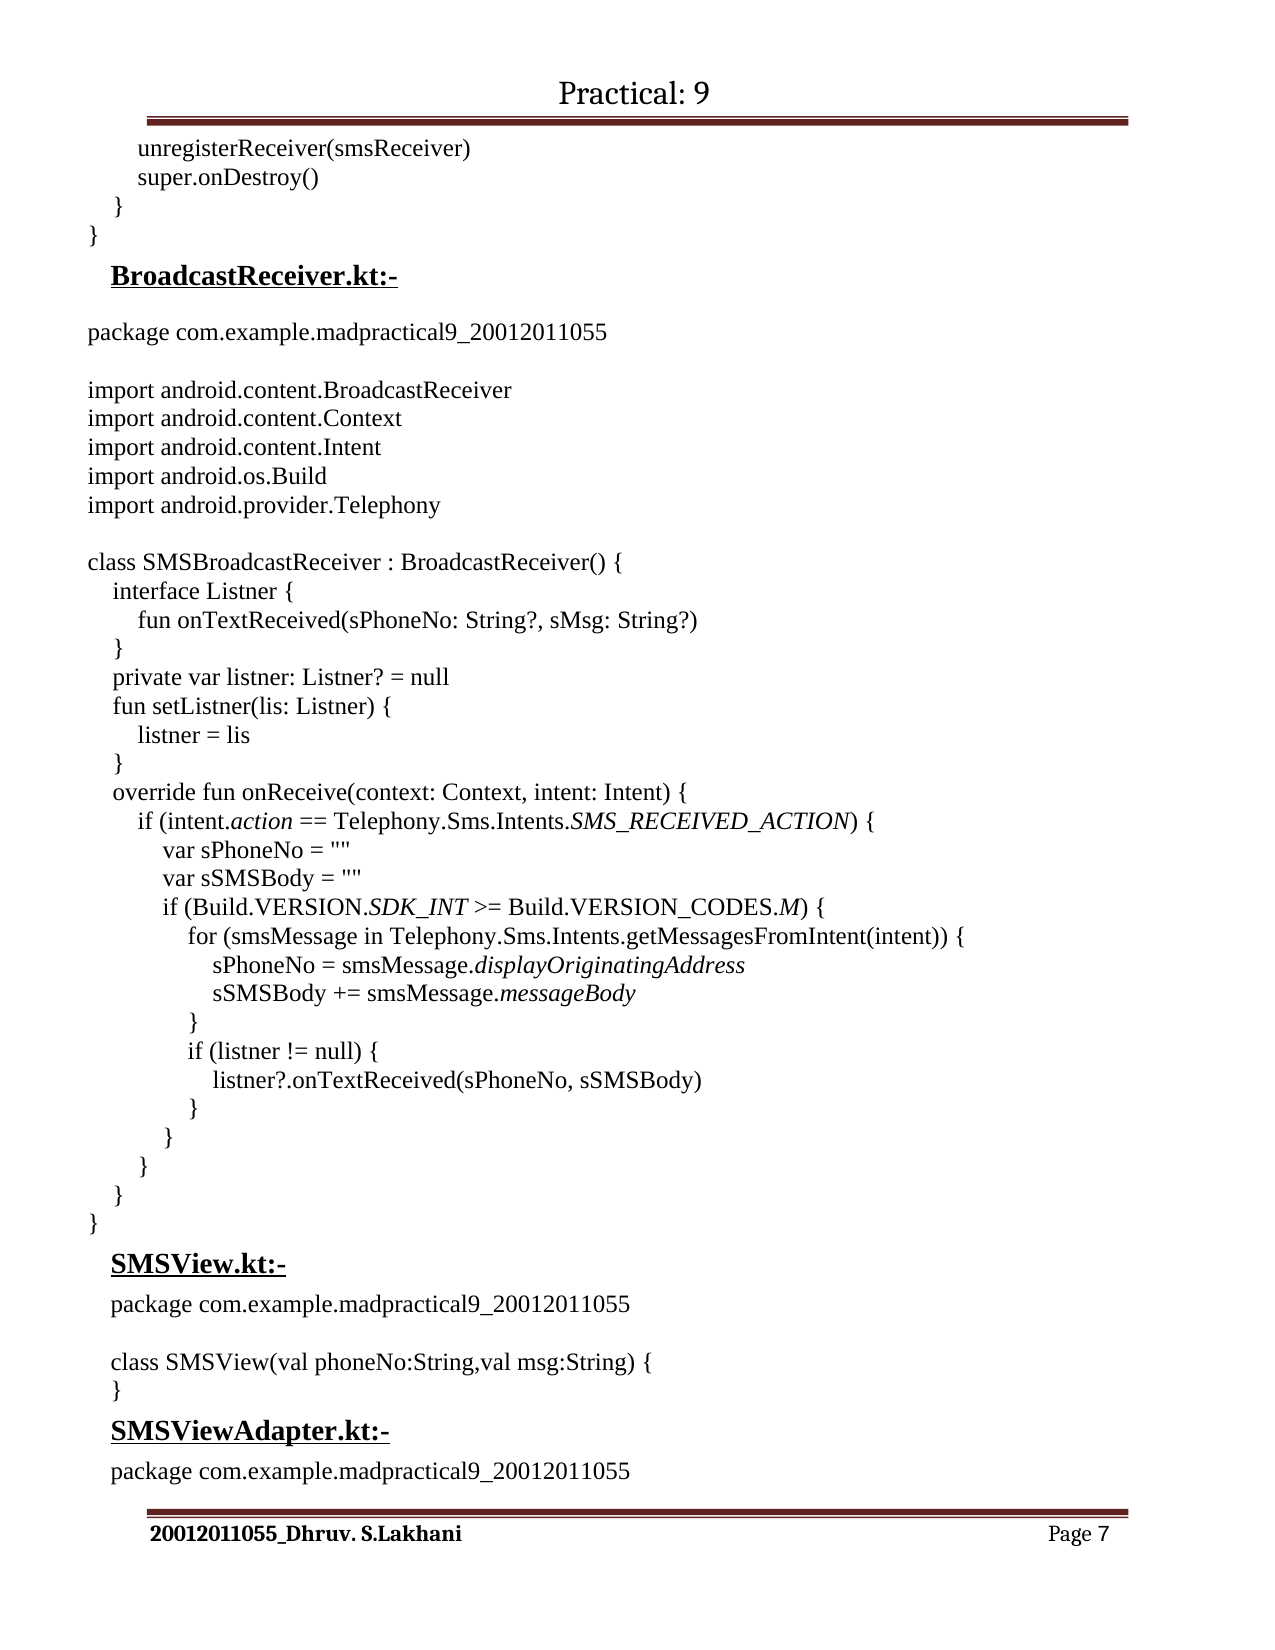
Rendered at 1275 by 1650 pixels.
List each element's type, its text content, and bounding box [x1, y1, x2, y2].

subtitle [110, 1456, 1198, 1514]
subtitle BroadcastReceiver.kt:- [110, 258, 1198, 291]
text SMSView.kt:- [110, 1246, 1198, 1280]
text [87, 133, 1198, 248]
text package com.example.madpractical9_20012011055 import android.content.BroadcastReceiver import android.content.Context import android.content.Intent import android.os.Build import android.provider.Telephony class SMSBroadcastReceiver : BroadcastReceiver() { interface Listner { fun onTextReceived(sPhoneNo: String?, sMsg: String?) } private var listner: Listner? = null fun setListner(lis: Listner) { listner = lis } override fun onReceive(context: Context, intent: Intent) { if (intent.action == Telephony.Sms.Intents.SMS_RECEIVED_ACTION) { var sPhoneNo = "" var sSMSBody = "" if (Build.VERSION.SDK_INT >= Build.VERSION_CODES.M) { for (smsMessage in Telephony.Sms.Intents.getMessagesFromIntent(intent)) { sPhoneNo = smsMessage.displayOriginatingAddress sSMSBody += smsMessage.messageBody } if (listner != null) { listner?.onTextReceived(sPhoneNo, sSMSBody) } } } } } [87, 317, 1198, 1237]
subtitle SMSViewAdapter.kt:- [110, 1413, 1198, 1447]
text package com.example.madpractical9_20012011055 class SMSView(val phoneNo:String,val msg:String) { } [110, 1289, 1198, 1404]
